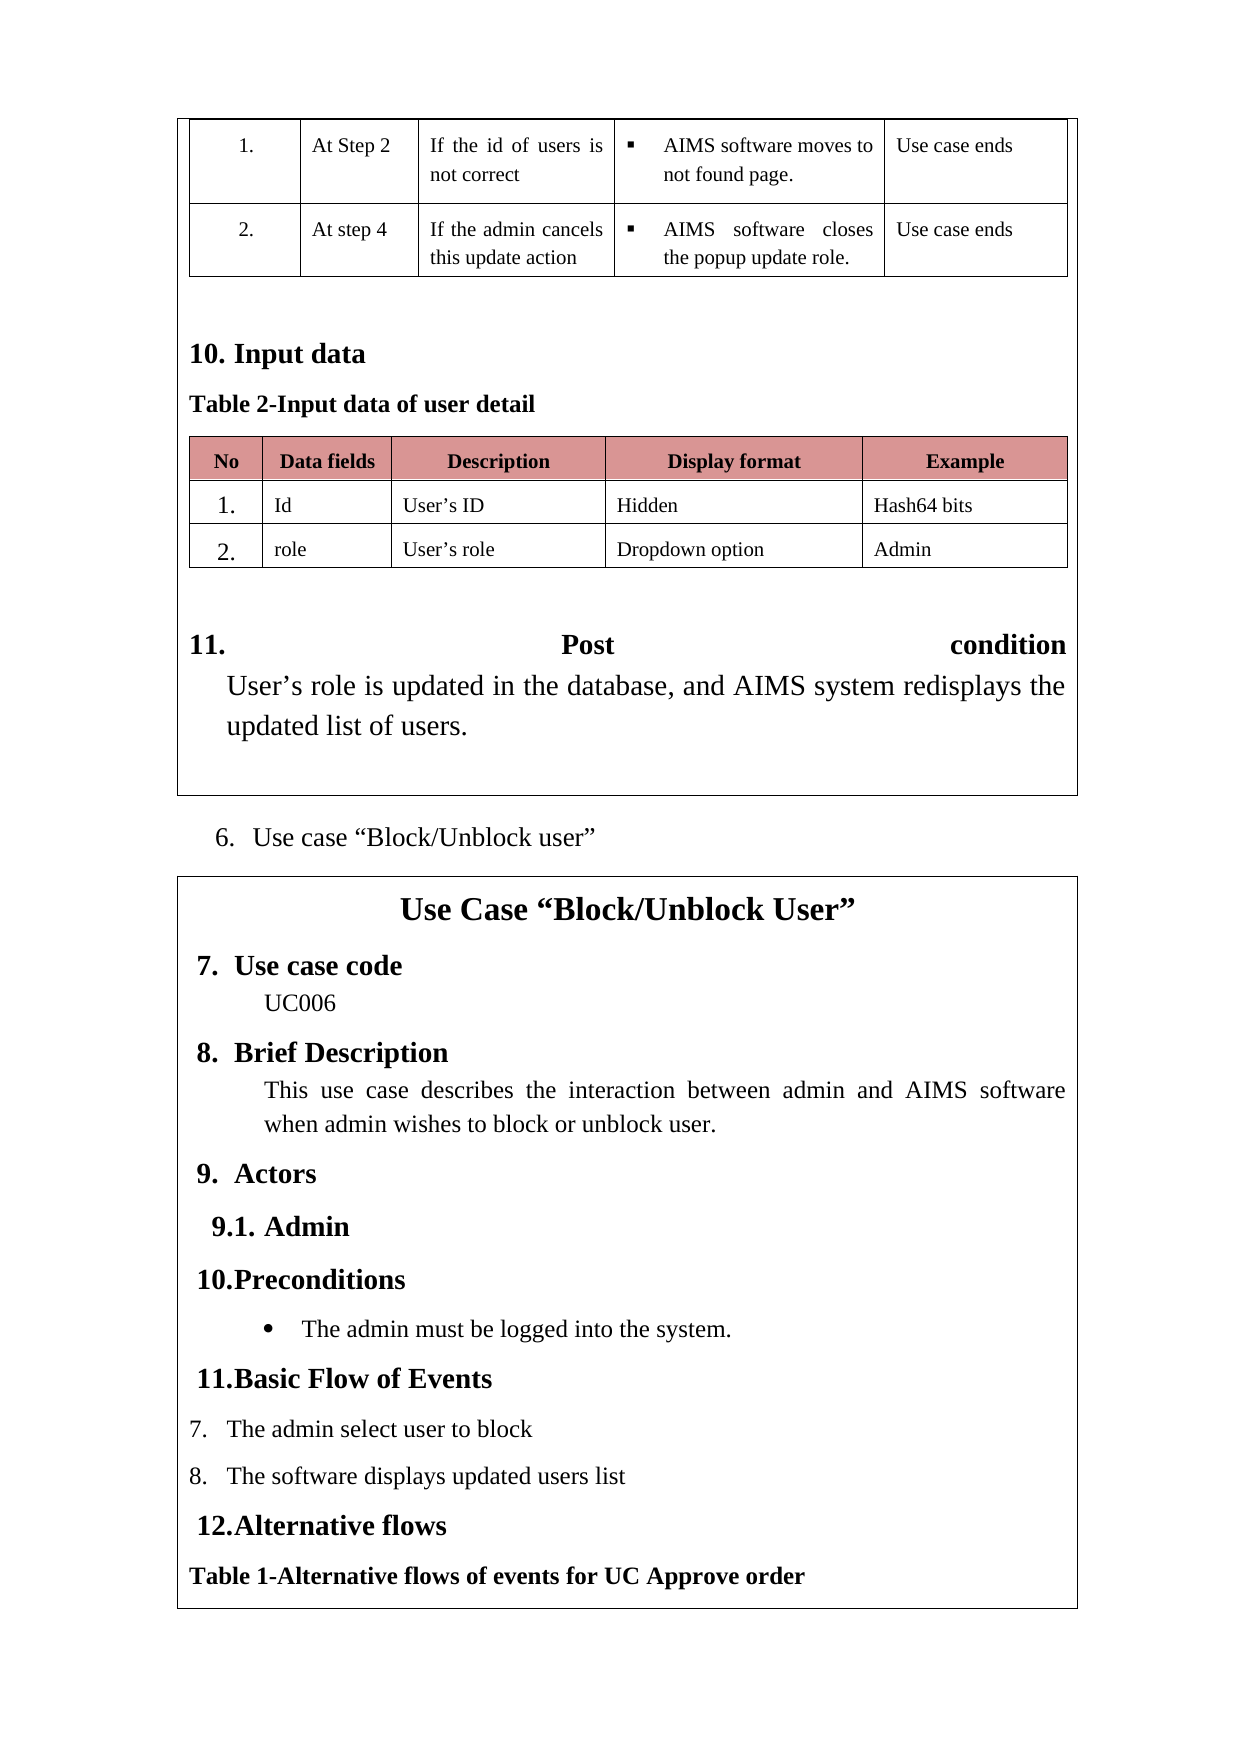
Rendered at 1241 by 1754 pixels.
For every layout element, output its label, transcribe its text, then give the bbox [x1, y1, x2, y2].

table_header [178, 877, 1077, 1608]
subtitle Use case “Block/Unblock user” [215, 821, 1122, 852]
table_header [178, 119, 1077, 795]
